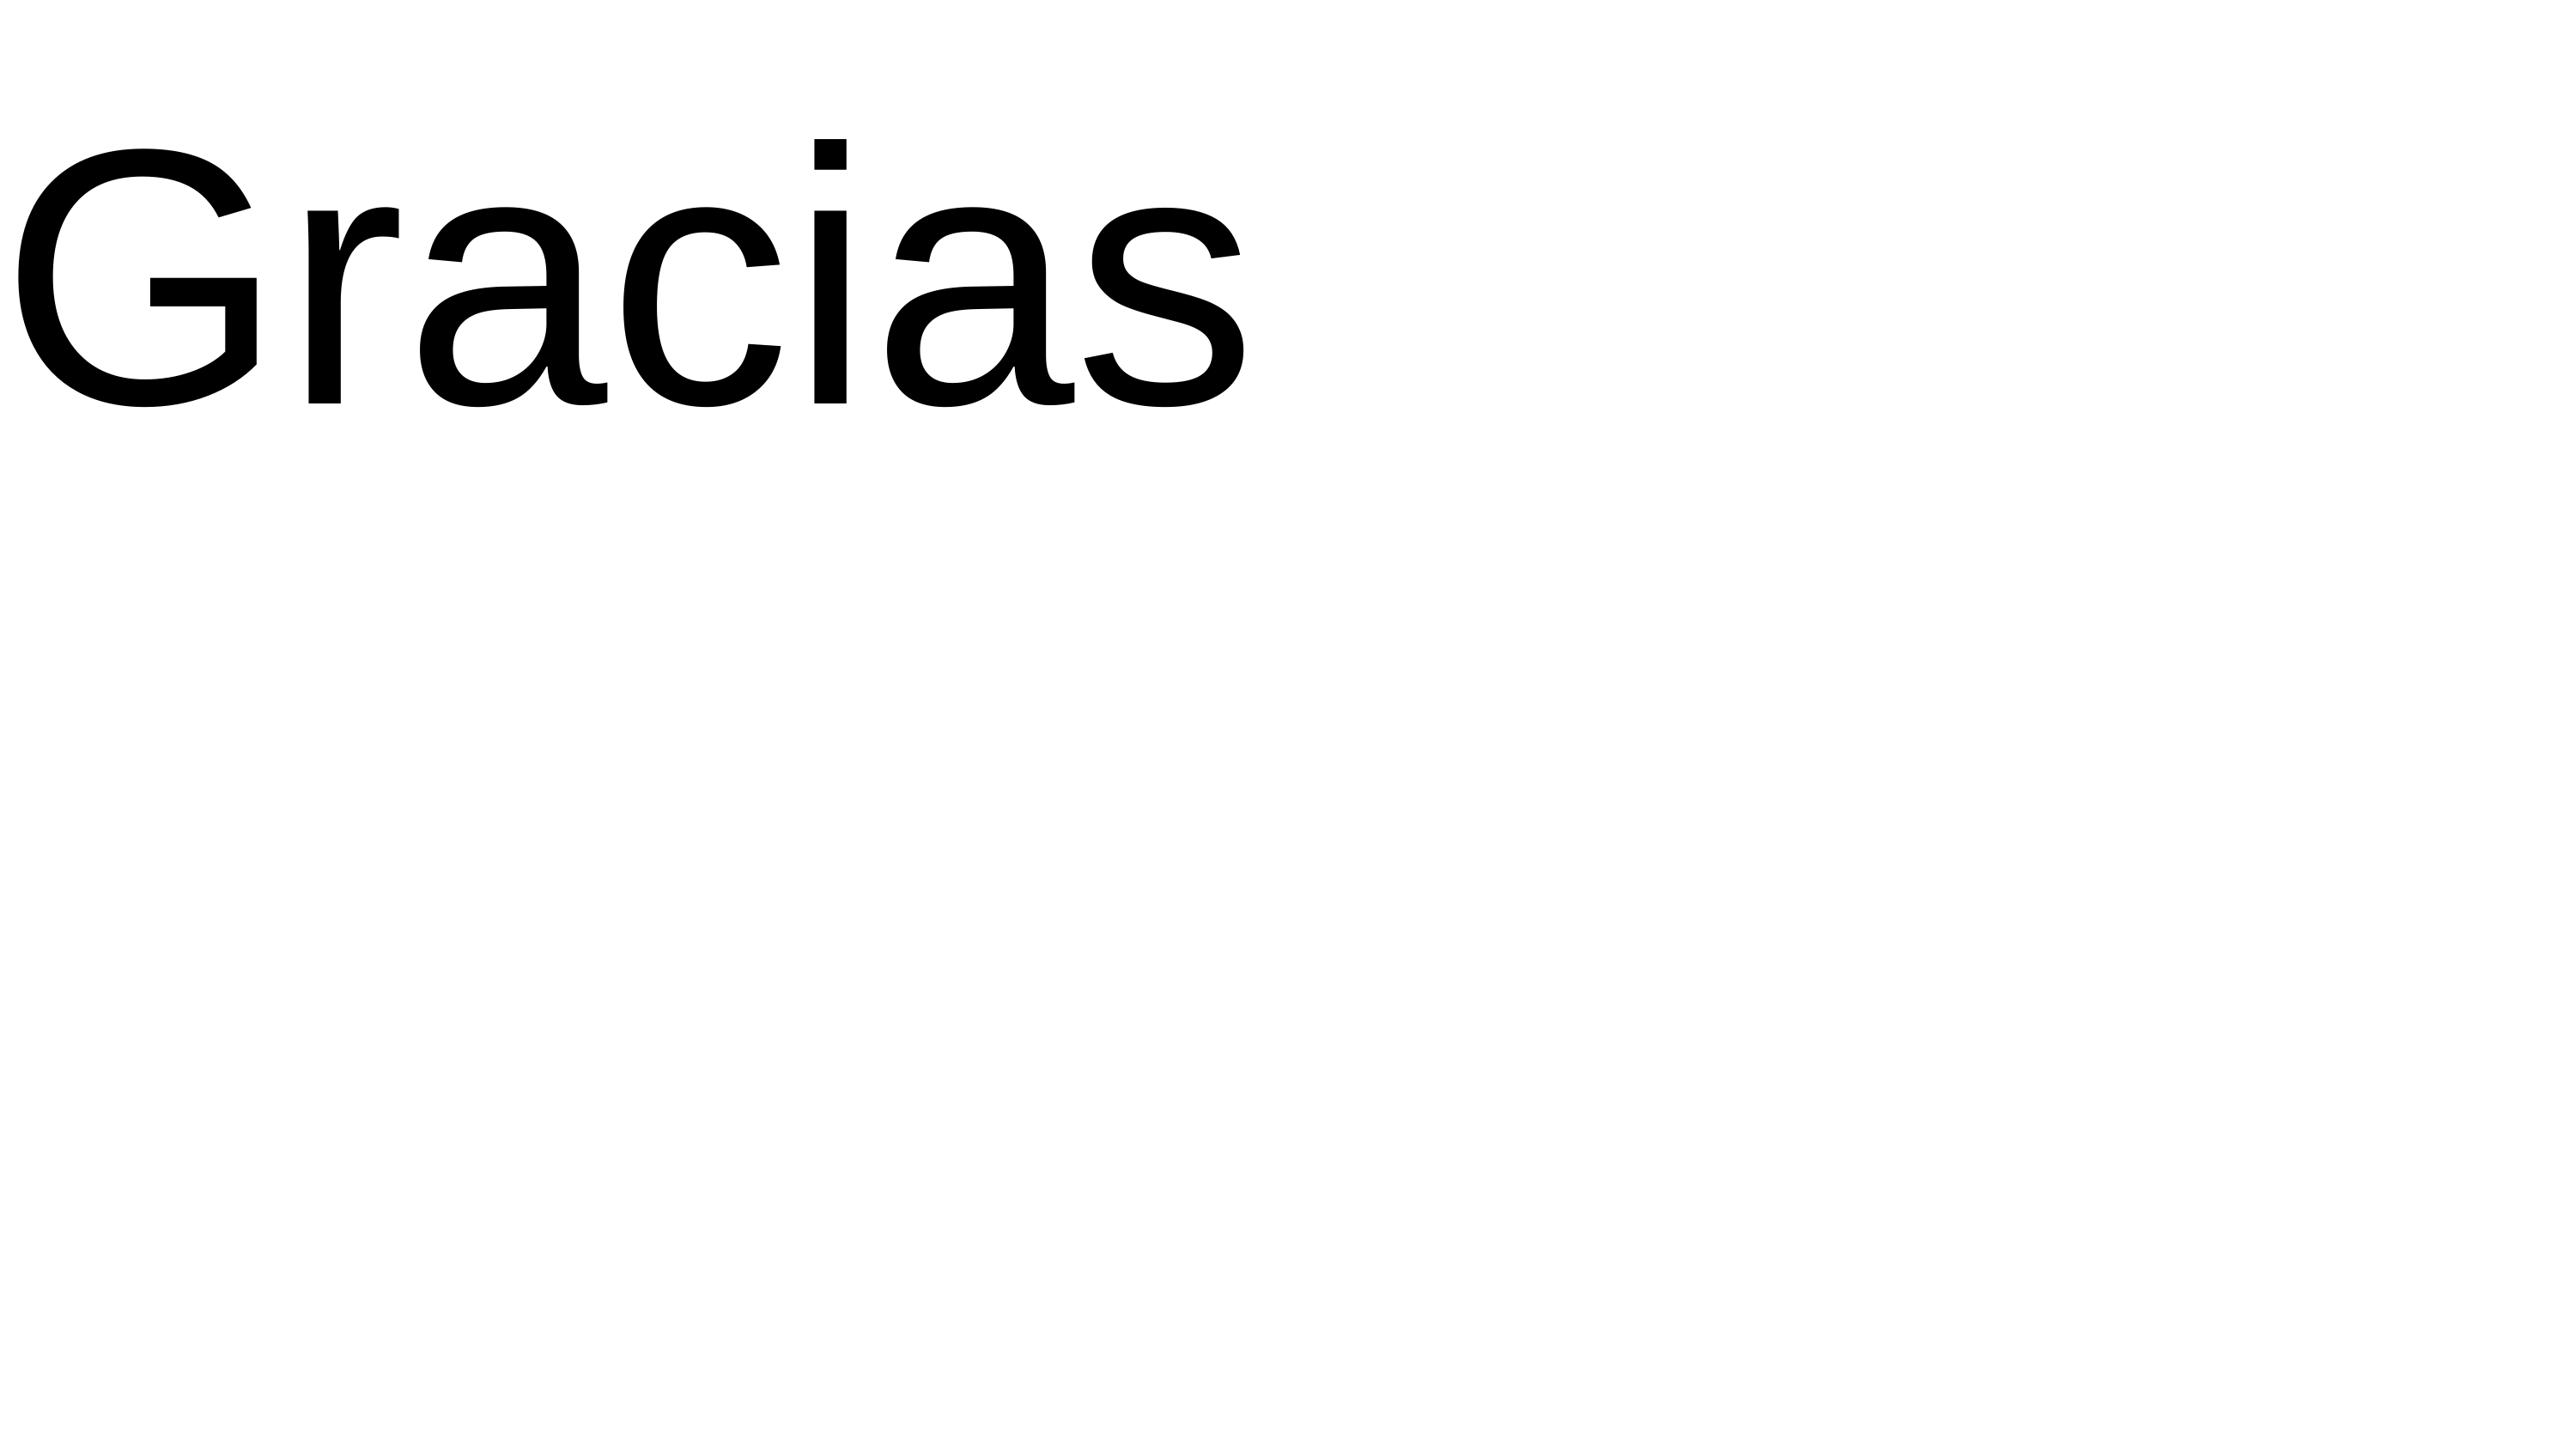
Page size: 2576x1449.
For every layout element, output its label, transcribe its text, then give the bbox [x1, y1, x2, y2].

text Gracias [0, 129, 2576, 473]
